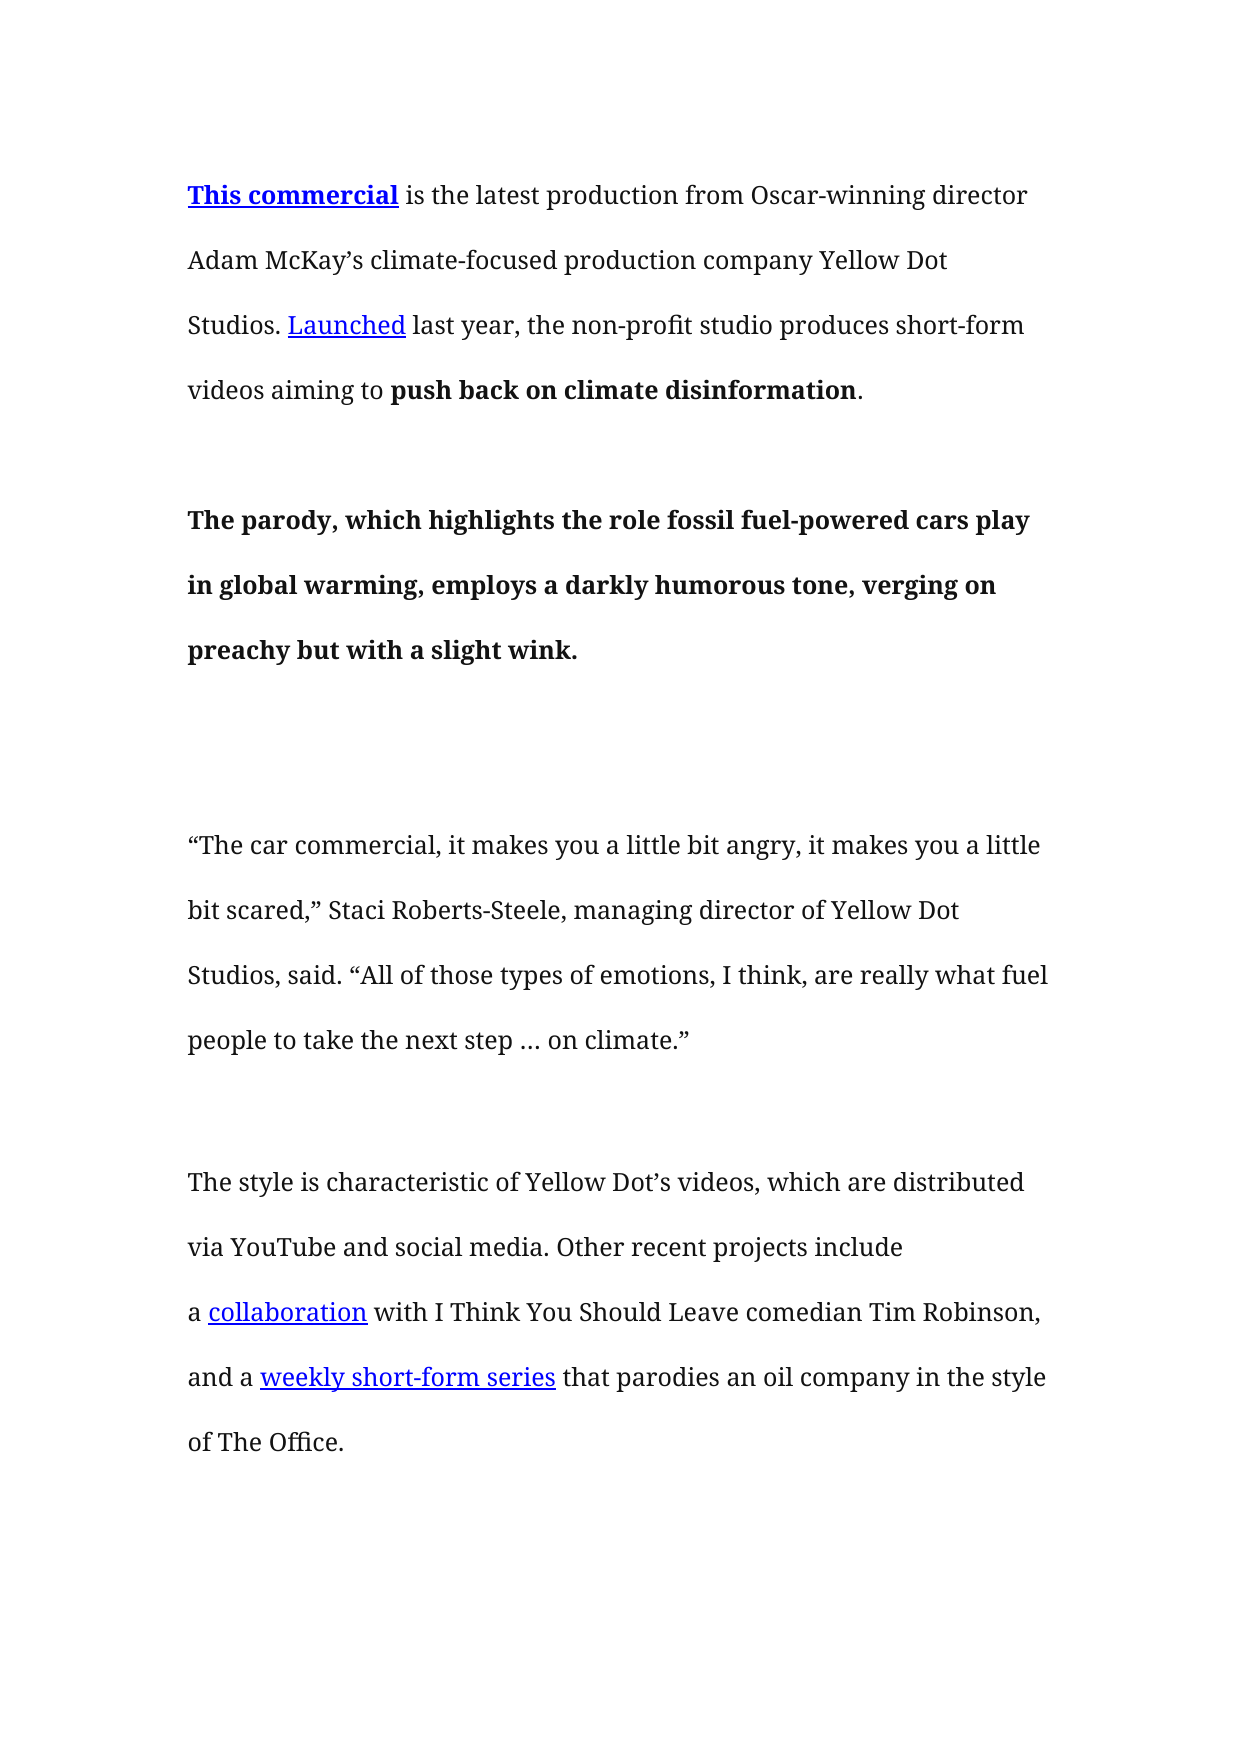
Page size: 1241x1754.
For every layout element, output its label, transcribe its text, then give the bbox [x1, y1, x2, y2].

text The style is characteristic of Yellow Dot’s videos, which are distributed via YouTube and social media. Other recent projects include a collaboration with I Think You Should Leave comedian Tim Robinson, and a weekly short-form series that parodies an oil company in the style of The Office. [187, 1149, 1053, 1474]
text This commercial is the latest production from Oscar-winning director Adam McKay’s climate-focused production company Yellow Dot Studios. Launched last year, the non-profit studio produces short-form videos aiming to push back on climate disinformation. [187, 162, 1053, 422]
text The parody, which highlights the role fossil fuel-powered cars play in global warming, employs a darkly humorous tone, verging on preachy but with a slight wink. [187, 487, 1053, 682]
text “The car commercial, it makes you a little bit angry, it makes you a little bit scared,” Staci Roberts-Steele, managing director of Yellow Dot Studios, said. “All of those types of emotions, I think, are really what fuel people to take the next step … on climate.” [187, 813, 1053, 1073]
